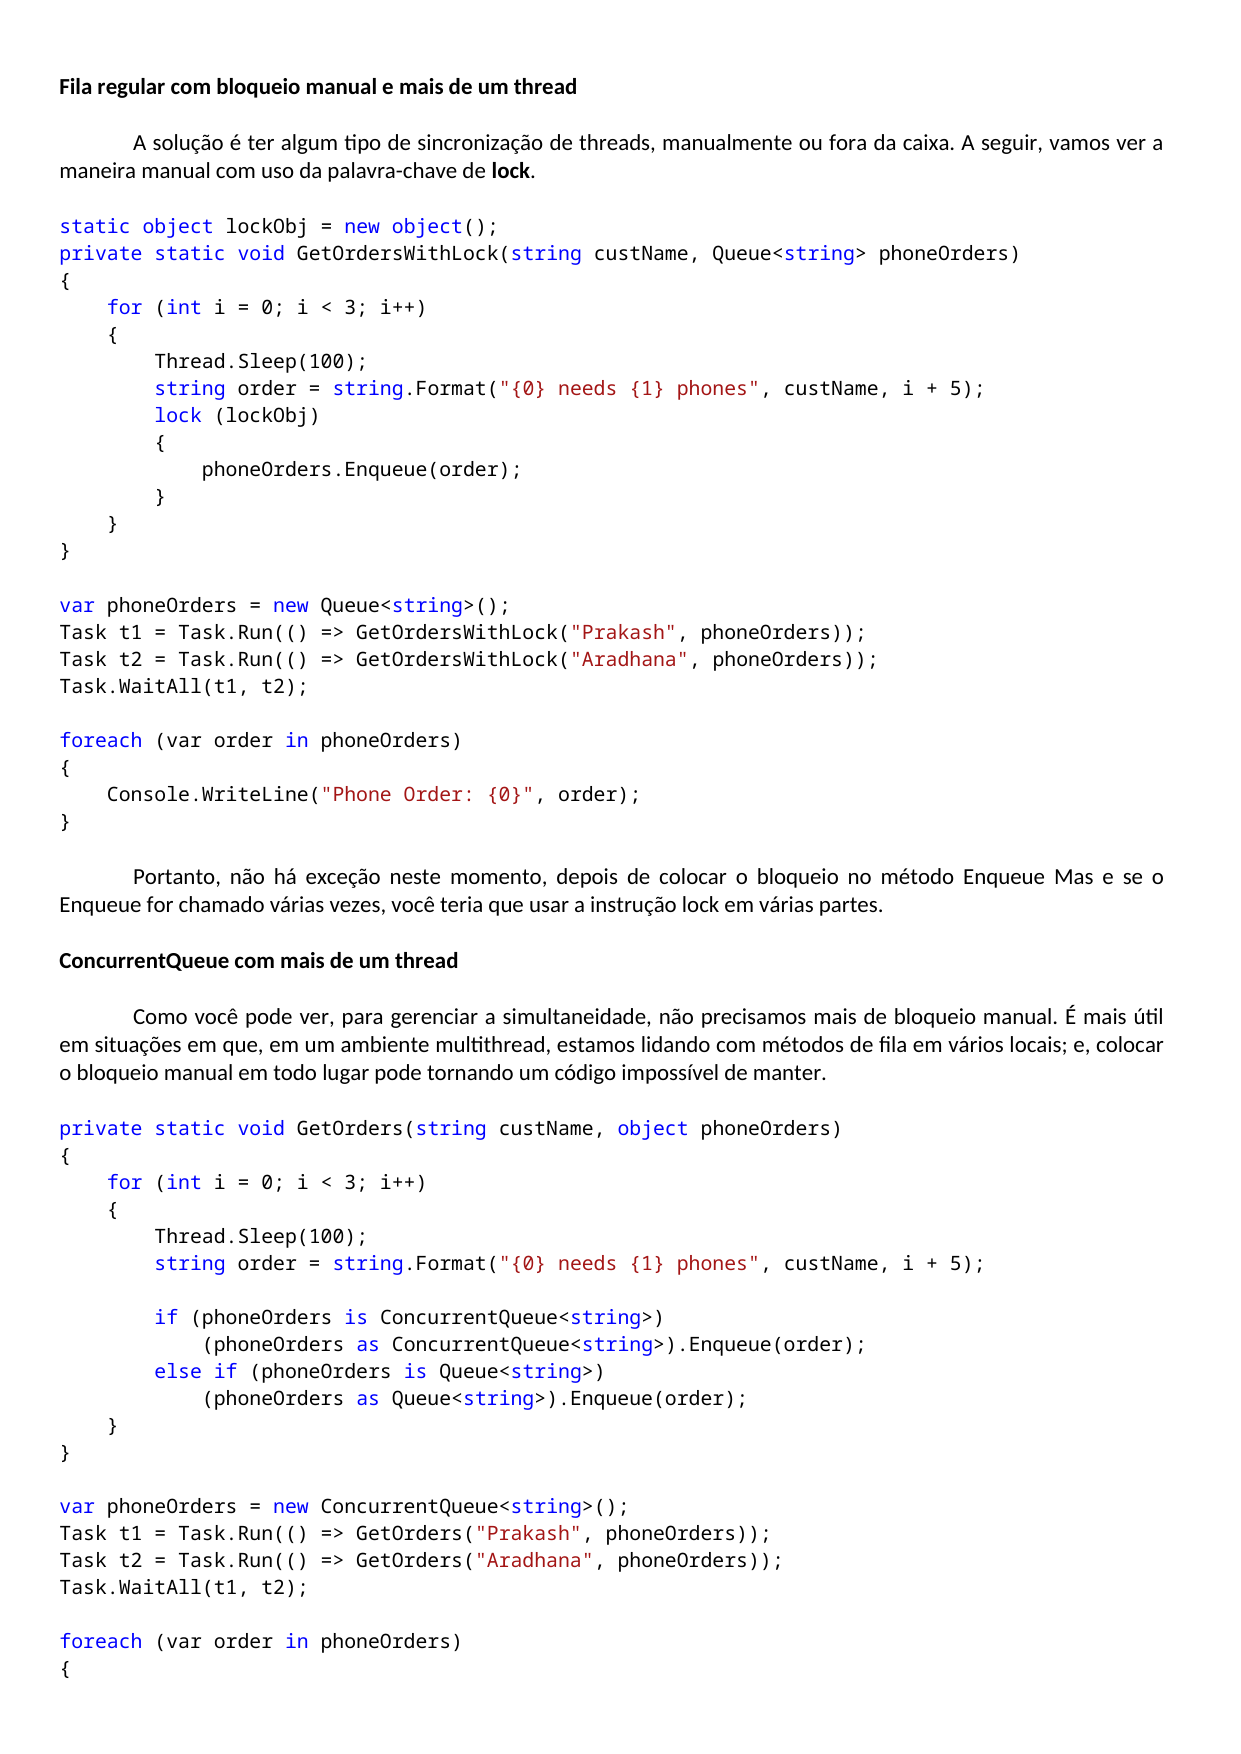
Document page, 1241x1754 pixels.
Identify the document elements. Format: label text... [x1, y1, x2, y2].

text else if (phoneOrders is Queue<string>) [59, 1357, 1167, 1384]
text Task t1 = Task.Run(() => GetOrdersWithLock("Prakash", phoneOrders)); [59, 618, 1167, 645]
text { [59, 320, 1167, 347]
text string order = string.Format("{0} needs {1} phones", custName, i + 5); [59, 374, 1167, 401]
text Como você pode ver, para gerenciar a simultaneidade, não precisamos mais de bloqueio manual. É mais útil em situações em que, em um ambiente multithread, estamos lidando com métodos de fila em vários locais; e, colocar o bloqueio manual em todo lugar pode tornando um código impossível de manter. [59, 1002, 1167, 1086]
text var phoneOrders = new ConcurrentQueue<string>(); [59, 1492, 1167, 1519]
text A solução é ter algum tipo de sincronização de threads, manualmente ou fora da caixa. A seguir, vamos ver a maneira manual com uso da palavra-chave de lock. [59, 128, 1167, 184]
text Fila regular com bloqueio manual e mais de um thread [59, 72, 1167, 100]
text string order = string.Format("{0} needs {1} phones", custName, i + 5); [59, 1249, 1167, 1276]
text Task.WaitAll(t1, t2); [59, 1573, 1167, 1600]
text } [59, 482, 1167, 509]
text } [59, 1438, 1167, 1465]
text { [59, 1141, 1167, 1168]
text Task.WaitAll(t1, t2); [59, 672, 1167, 699]
text Task t1 = Task.Run(() => GetOrders("Prakash", phoneOrders)); [59, 1519, 1167, 1546]
text lock (lockObj) [59, 401, 1167, 428]
text Task t2 = Task.Run(() => GetOrders("Aradhana", phoneOrders)); [59, 1546, 1167, 1573]
text private static void GetOrdersWithLock(string custName, Queue<string> phoneOrders) [59, 239, 1167, 266]
text ConcurrentQueue com mais de um thread [59, 946, 1167, 974]
text Thread.Sleep(100); [59, 1222, 1167, 1249]
text { [59, 1195, 1167, 1222]
text { [59, 753, 1167, 780]
text { [59, 266, 1167, 293]
text Task t2 = Task.Run(() => GetOrdersWithLock("Aradhana", phoneOrders)); [59, 645, 1167, 672]
text private static void GetOrders(string custName, object phoneOrders) [59, 1114, 1167, 1141]
text var phoneOrders = new Queue<string>(); [59, 591, 1167, 618]
text } [59, 536, 1167, 563]
text } [59, 509, 1167, 536]
text phoneOrders.Enqueue(order); [59, 455, 1167, 482]
text Console.WriteLine("Phone Order: {0}", order); [59, 780, 1167, 807]
text (phoneOrders as Queue<string>).Enqueue(order); [59, 1384, 1167, 1411]
text Thread.Sleep(100); [59, 347, 1167, 374]
text { [59, 428, 1167, 455]
text for (int i = 0; i < 3; i++) [59, 1168, 1167, 1195]
text { [59, 1654, 1167, 1681]
text static object lockObj = new object(); [59, 212, 1167, 239]
text for (int i = 0; i < 3; i++) [59, 293, 1167, 320]
text foreach (var order in phoneOrders) [59, 1627, 1167, 1654]
text Portanto, não há exceção neste momento, depois de colocar o bloqueio no método Enqueue Mas e se o Enqueue for chamado várias vezes, você teria que usar a instrução lock em várias partes. [59, 862, 1167, 918]
text } [59, 1411, 1167, 1438]
text foreach (var order in phoneOrders) [59, 726, 1167, 753]
text } [59, 807, 1167, 834]
text if (phoneOrders is ConcurrentQueue<string>) [59, 1303, 1167, 1330]
text (phoneOrders as ConcurrentQueue<string>).Enqueue(order); [59, 1330, 1167, 1357]
